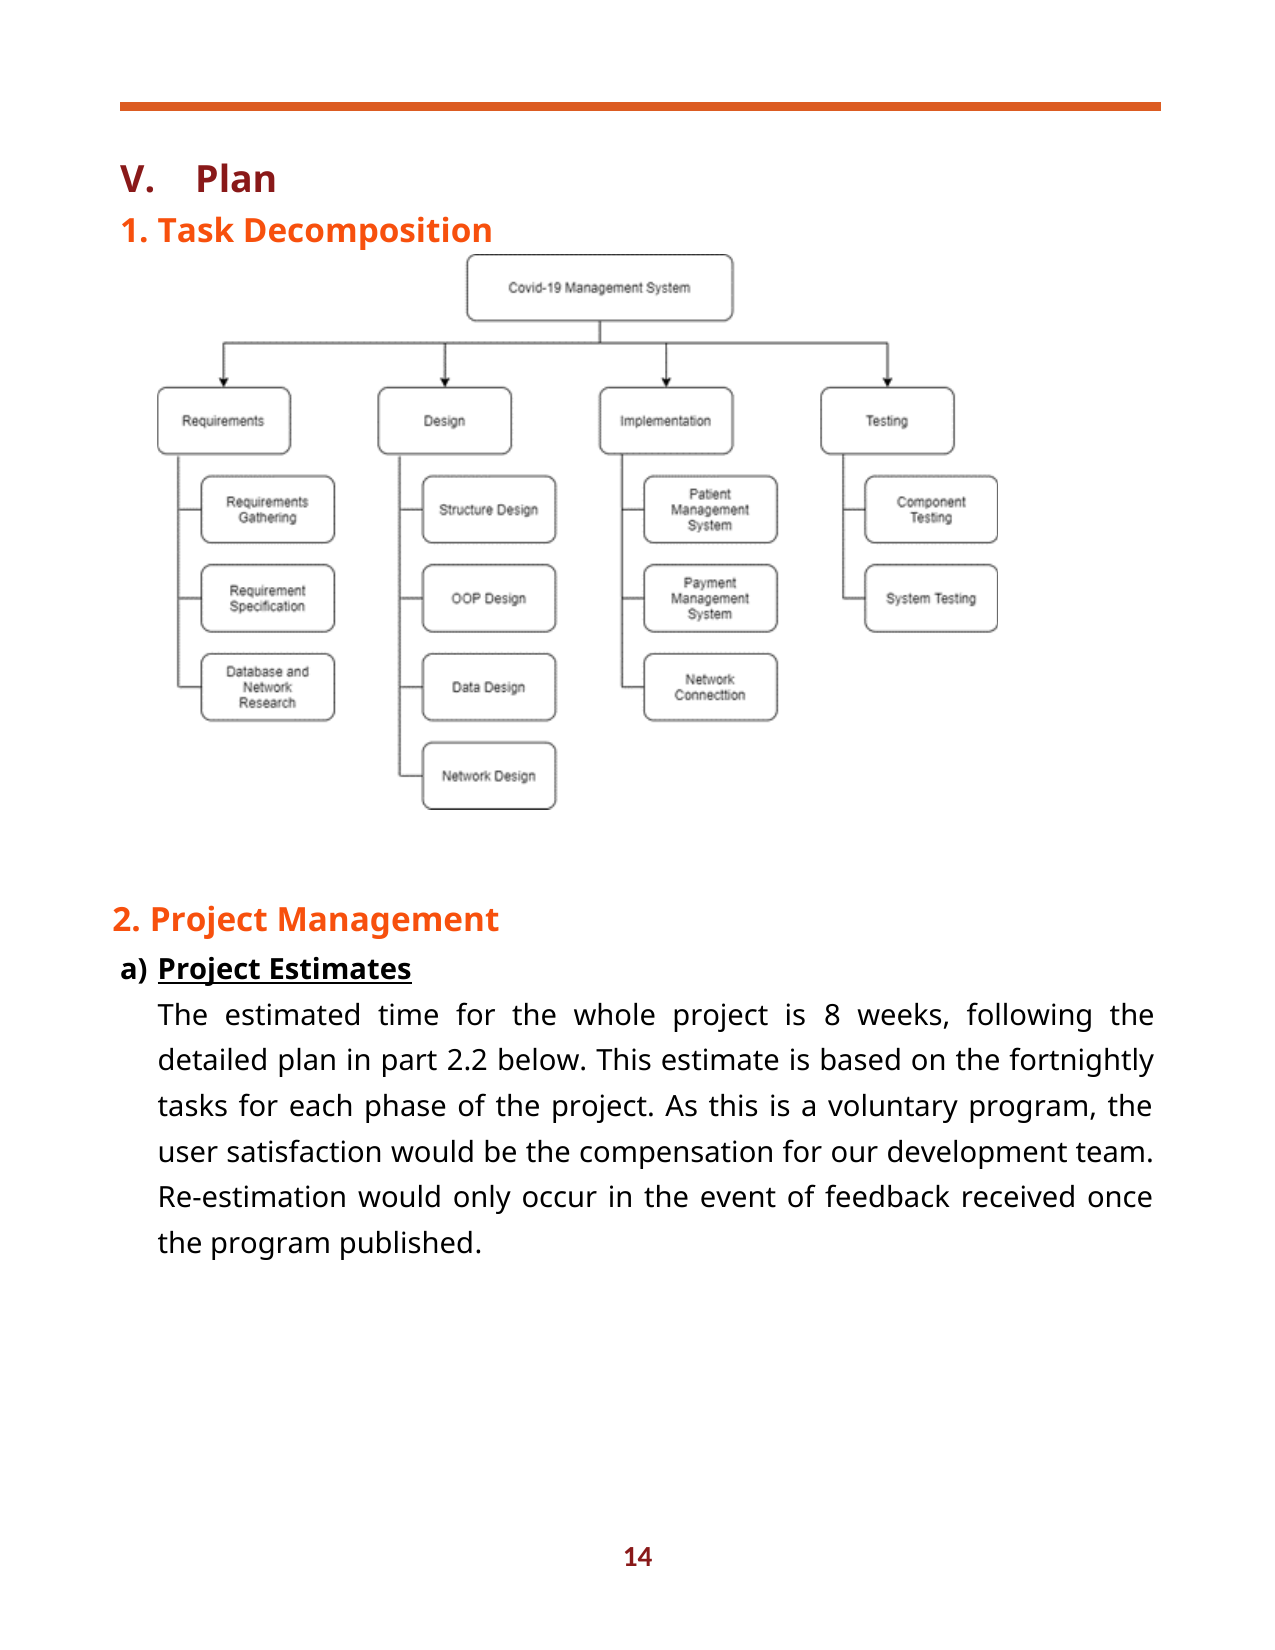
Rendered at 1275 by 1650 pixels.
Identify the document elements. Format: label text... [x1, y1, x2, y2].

picture [157, 254, 998, 810]
text The estimated time for the whole project is 8 weeks, following the detailed plan in part 2.2 below. This estimate is based on the fortnightly tasks for each phase of the project. As this is a voluntary program, the user satisfaction would be the compensation for our development team. Re-estimation would only occur in the event of feedback received once the program published. [157, 994, 1155, 1262]
list Project Estimates [120, 948, 1155, 988]
list Project Management [112, 896, 1155, 942]
list Plan [120, 152, 1155, 203]
